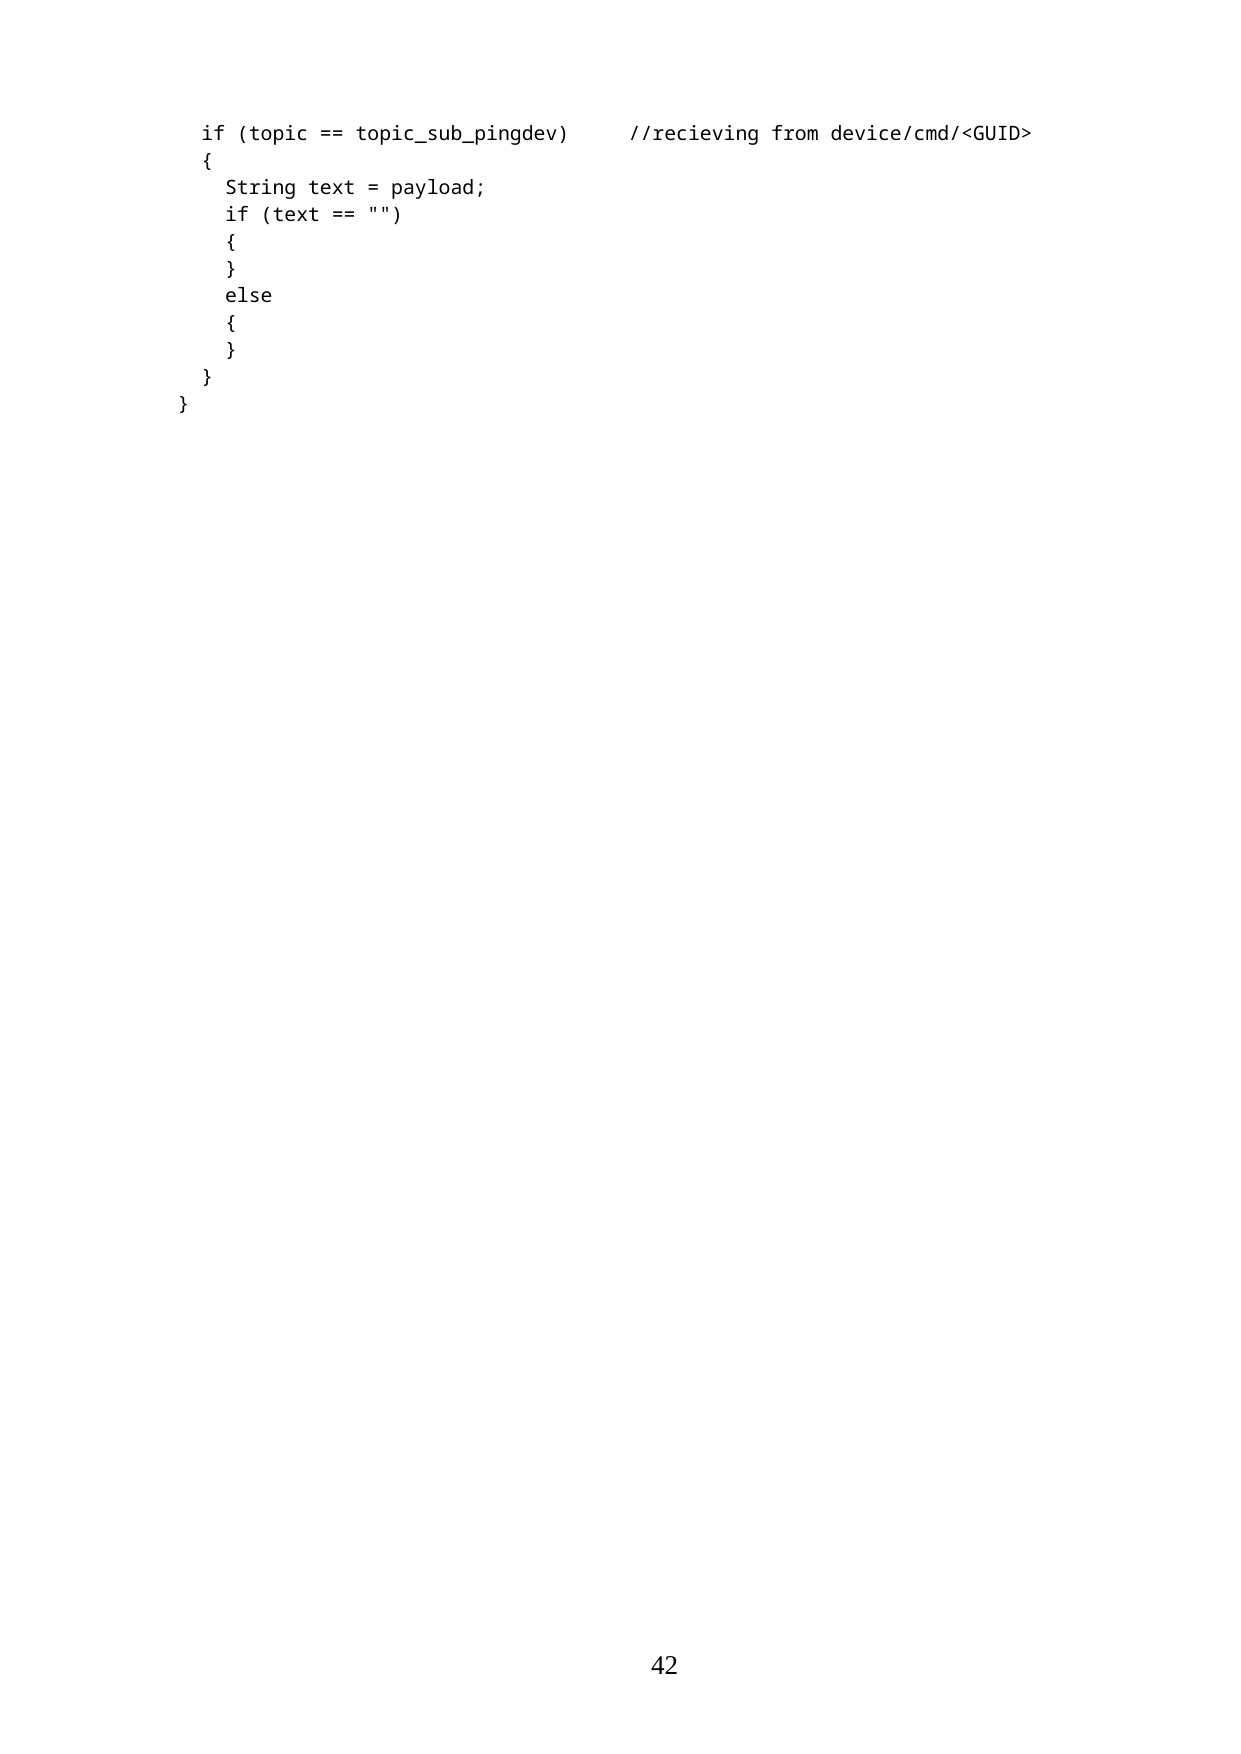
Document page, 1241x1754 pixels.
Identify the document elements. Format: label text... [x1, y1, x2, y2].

text { [177, 147, 1152, 174]
text } [177, 336, 1152, 362]
text { [177, 308, 1152, 336]
text if (topic == topic_sub_pingdev) //recieving from device/cmd/<GUID> [177, 120, 1152, 147]
text else [177, 282, 1152, 308]
text } [177, 389, 1152, 416]
text { [177, 228, 1152, 254]
text } [177, 362, 1152, 389]
text String text = payload; [177, 174, 1152, 201]
text } [177, 254, 1152, 282]
text if (text == "") [177, 201, 1152, 228]
